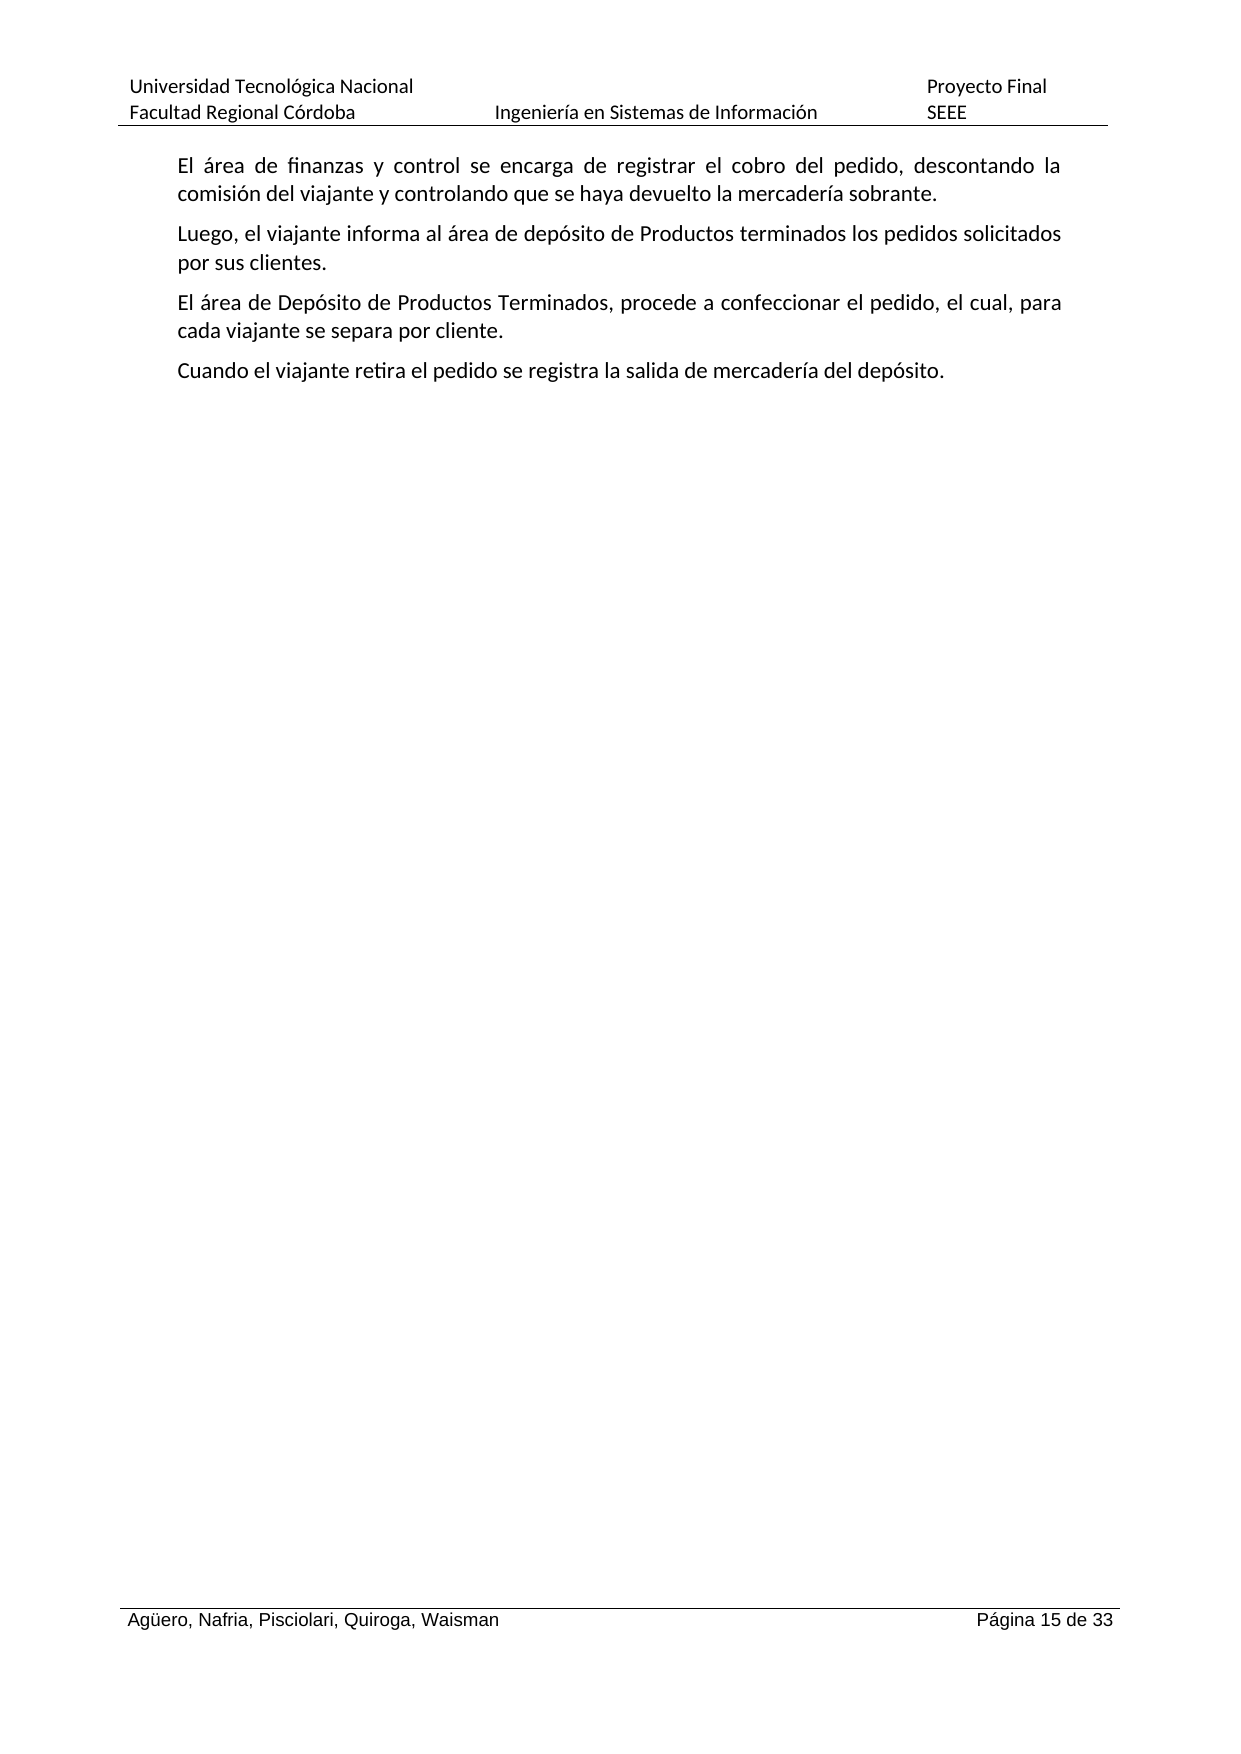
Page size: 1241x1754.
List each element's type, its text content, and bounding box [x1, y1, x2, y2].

text El área de finanzas y control se encarga de registrar el cobro del pedido, descontando la comisión del viajante y controlando que se haya devuelto la mercadería sobrante. [177, 151, 1063, 207]
text Cuando el viajante retira el pedido se registra la salida de mercadería del depósito. [177, 357, 1063, 385]
text El área de Depósito de Productos Terminados, procede a confeccionar el pedido, el cual, para cada viajante se separa por cliente. [177, 288, 1063, 344]
text Luego, el viajante informa al área de depósito de Productos terminados los pedidos solicitados por sus clientes. [177, 219, 1063, 276]
